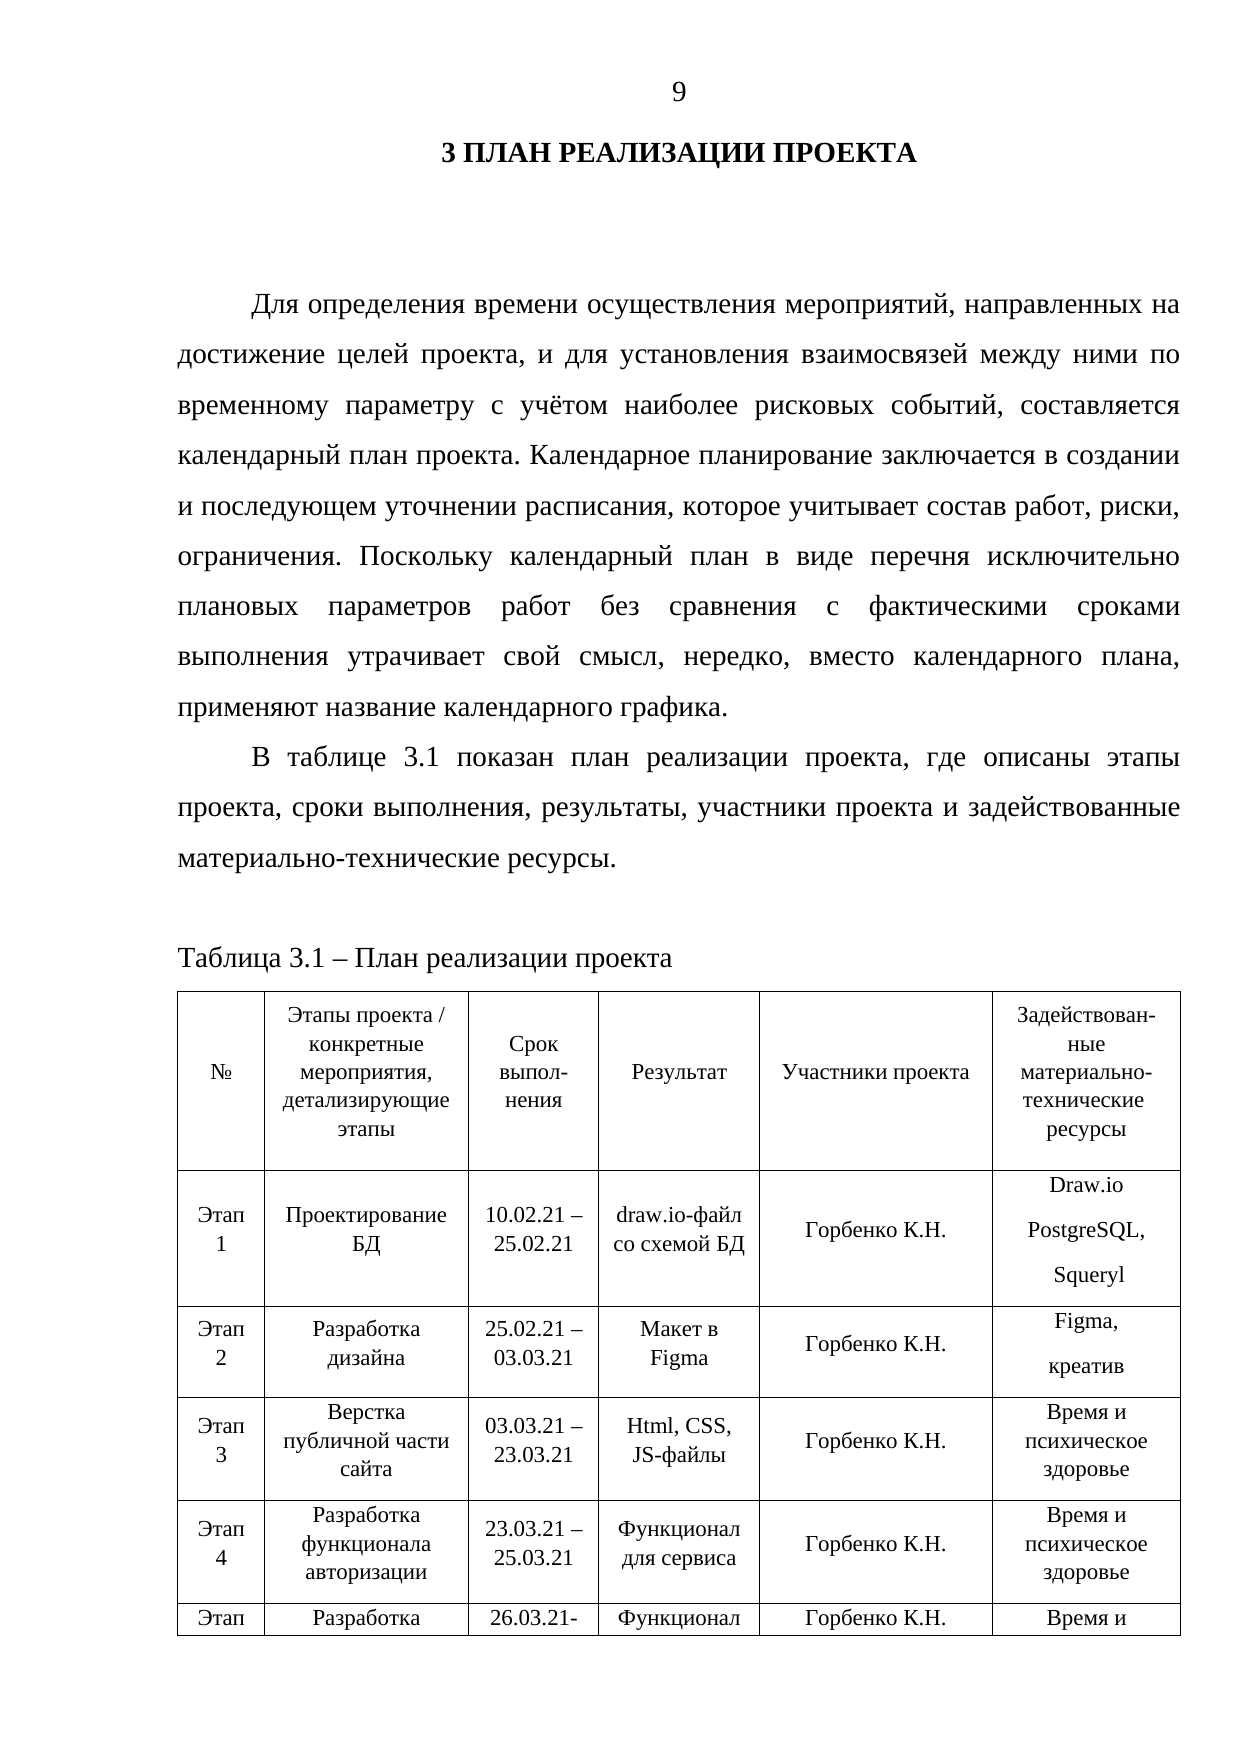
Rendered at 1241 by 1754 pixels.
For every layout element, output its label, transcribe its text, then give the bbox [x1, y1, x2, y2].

table_cell Время и психическое здоровье [993, 1501, 1180, 1603]
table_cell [993, 1604, 1180, 1635]
table_cell Горбенко К.Н. [760, 1604, 992, 1635]
table_cell Этап 2 [178, 1307, 264, 1397]
table_cell Html, CSS, JS-файлы [599, 1398, 759, 1500]
text 3 ПЛАН РЕАЛИЗАЦИИ ПРОЕКТА [177, 135, 1181, 169]
table_cell Figma, креатив [993, 1307, 1180, 1397]
table_header Этапы проекта / конкретные мероприятия, детализирующие этапы [265, 992, 468, 1170]
table_header № [178, 992, 264, 1170]
table_header Результат [599, 992, 759, 1170]
table_cell Разработка функционала авторизации [265, 1501, 468, 1603]
table_cell Разработка дизайна [265, 1307, 468, 1397]
table_cell Функционал ЛК [599, 1604, 759, 1635]
table_cell Горбенко К.Н. [760, 1307, 992, 1397]
table_cell Этап 4 [178, 1501, 264, 1603]
table_header Участники проекта [760, 992, 992, 1170]
table_cell 26.03.21-04.04.21 [469, 1604, 598, 1635]
text Для определения времени осуществления мероприятий, направленных на достижение целей проекта, и для установления взаимосвязей между ними по временному параметру с учётом наиболее рисковых событий, составляется календарный план проекта. Календарное планирование заключается в создании и последующем уточнении расписания, которое учитывает состав работ, риски, ограничения. Поскольку календарный план в виде перечня исключительно плановых параметров работ без сравнения с фактическими сроками выполнения утрачивает свой смысл, нередко, вместо календарного плана, применяют название календарного графика. [177, 286, 1181, 722]
table_cell Горбенко К.Н. [760, 1398, 992, 1500]
table_cell draw.io-файл со схемой БД [599, 1171, 759, 1306]
table_cell 23.03.21 – 25.03.21 [469, 1501, 598, 1603]
table_cell 03.03.21 – 23.03.21 [469, 1398, 598, 1500]
table_header Cрок выпол-нения [469, 992, 598, 1170]
table_cell Горбенко К.Н. [760, 1501, 992, 1603]
table_cell Макет в Figma [599, 1307, 759, 1397]
table_cell Горбенко К.Н. [760, 1171, 992, 1306]
table_header Задействован-ные материально-технические ресурсы [993, 992, 1180, 1170]
table_cell Этап 3 [178, 1398, 264, 1500]
table_cell Верстка публичной части сайта [265, 1398, 468, 1500]
table_cell Этап 1 [178, 1171, 264, 1306]
text Таблица 3.1 – План реализации проекта [177, 940, 1181, 974]
table_cell Draw.io PostgreSQL, Squeryl [993, 1171, 1180, 1306]
table_cell 10.02.21 – 25.02.21 [469, 1171, 598, 1306]
table_cell Проектирование БД [265, 1171, 468, 1306]
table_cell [265, 1604, 468, 1635]
text В таблице 3.1 показан план реализации проекта, где описаны этапы проекта, сроки выполнения, результаты, участники проекта и задействованные материально-технические ресурсы. [177, 739, 1181, 873]
table_cell 25.02.21 – 03.03.21 [469, 1307, 598, 1397]
table_cell Функционал для сервиса [599, 1501, 759, 1603]
table_cell Время и психическое здоровье [993, 1398, 1180, 1500]
table_cell Этап 5 [178, 1604, 264, 1635]
